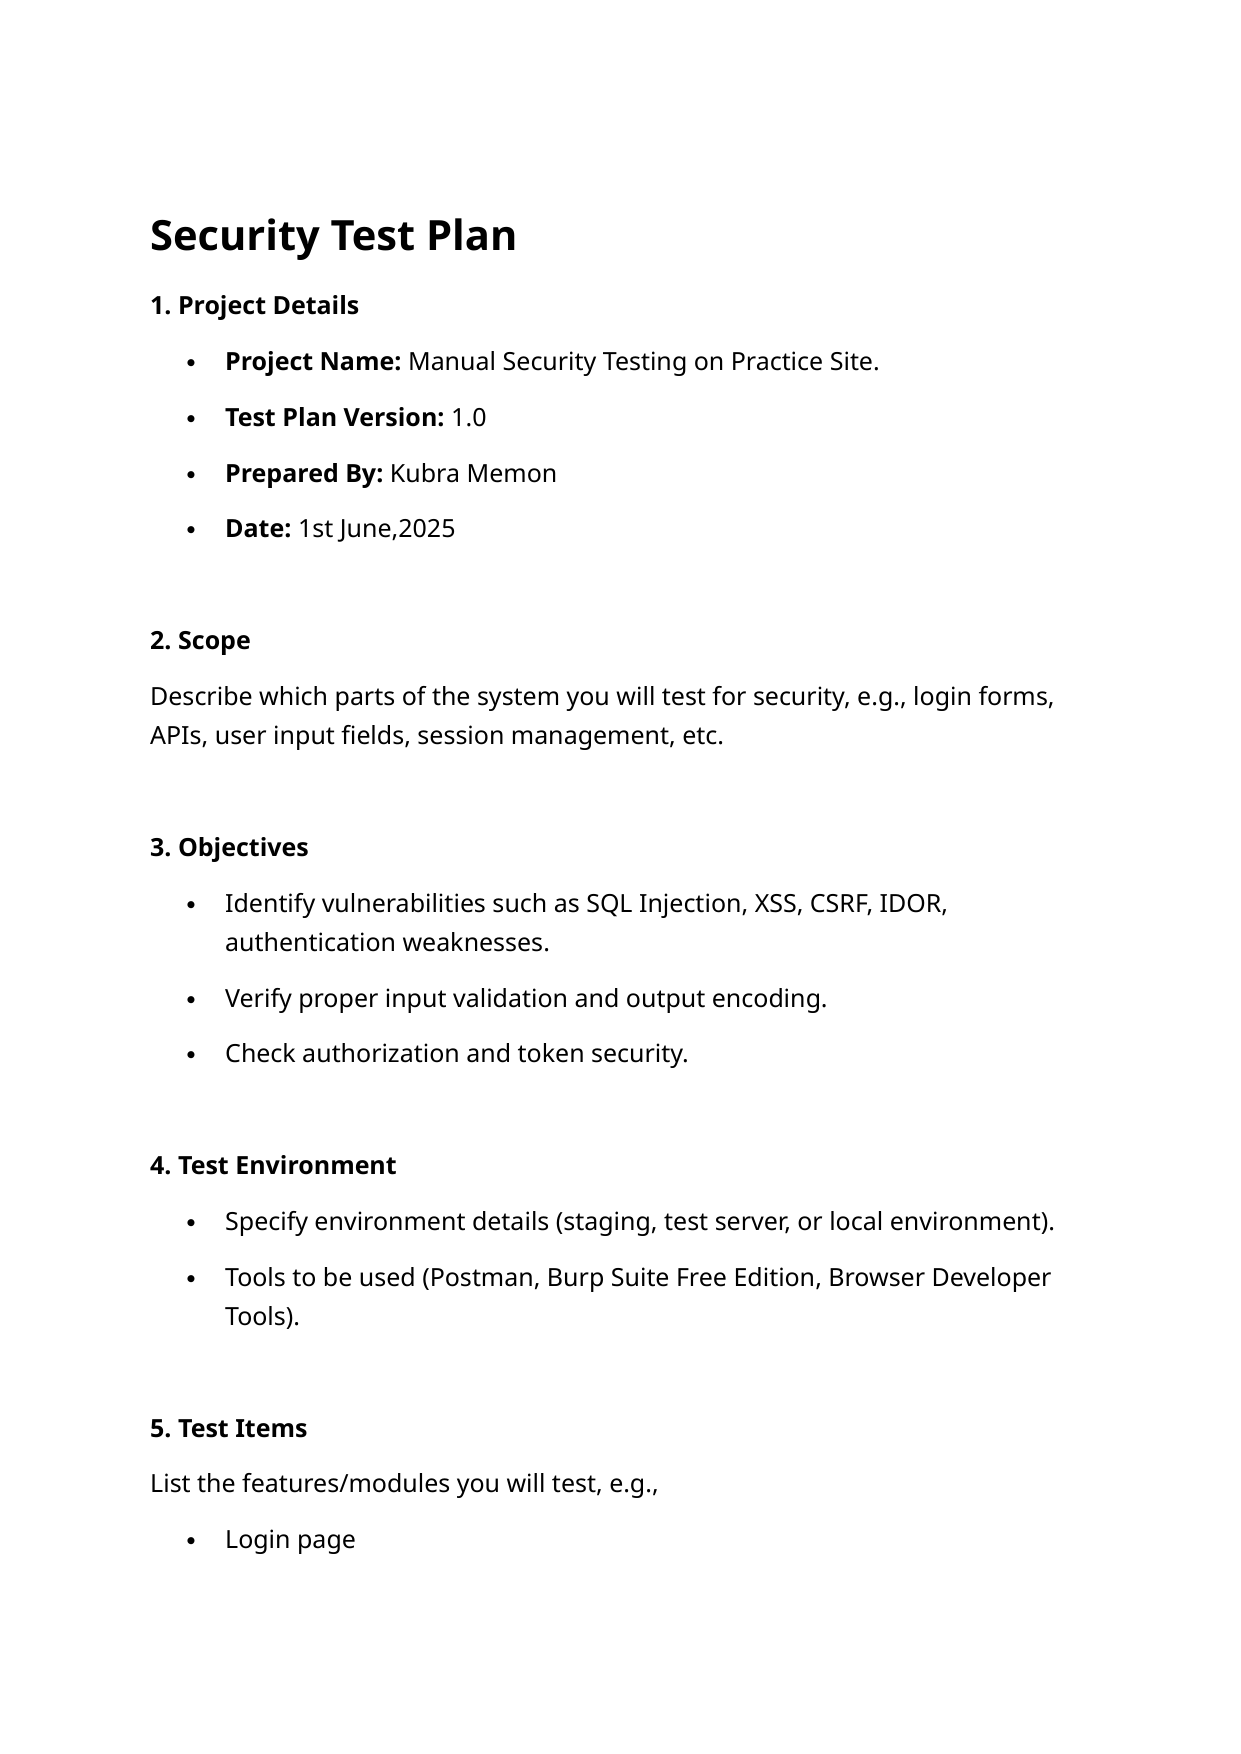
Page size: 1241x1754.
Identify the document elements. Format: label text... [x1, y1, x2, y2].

text 2. Scope [150, 623, 1090, 657]
list Identify vulnerabilities such as SQL Injection, XSS, CSRF, IDOR, authentication weaknesses. [187, 885, 1090, 958]
text Describe which parts of the system you will test for security, e.g., login forms, APIs, user input fields, session management, etc. [150, 678, 1090, 752]
text Security Test Plan [150, 206, 1090, 263]
list Check authorization and token security. [187, 1036, 1090, 1070]
text List the features/modules you will test, e.g., [150, 1466, 1090, 1500]
text 5. Test Items [150, 1410, 1090, 1444]
list Login page [187, 1522, 1090, 1556]
list Tools to be used (Postman, Burp Suite Free Edition, Browser Developer Tools). [187, 1259, 1090, 1333]
list Test Plan Version: 1.0 [187, 399, 1090, 433]
list Date: 1st June,2025 [187, 511, 1090, 545]
list Verify proper input validation and output encoding. [187, 980, 1090, 1014]
list Project Name: Manual Security Testing on Practice Site. [187, 343, 1090, 378]
text 3. Objectives [150, 829, 1090, 863]
text 4. Test Environment [150, 1148, 1090, 1182]
list Specify environment details (staging, test server, or local environment). [187, 1203, 1090, 1238]
text 1. Project Details [150, 288, 1090, 322]
list Prepared By: Kubra Memon [187, 455, 1090, 489]
